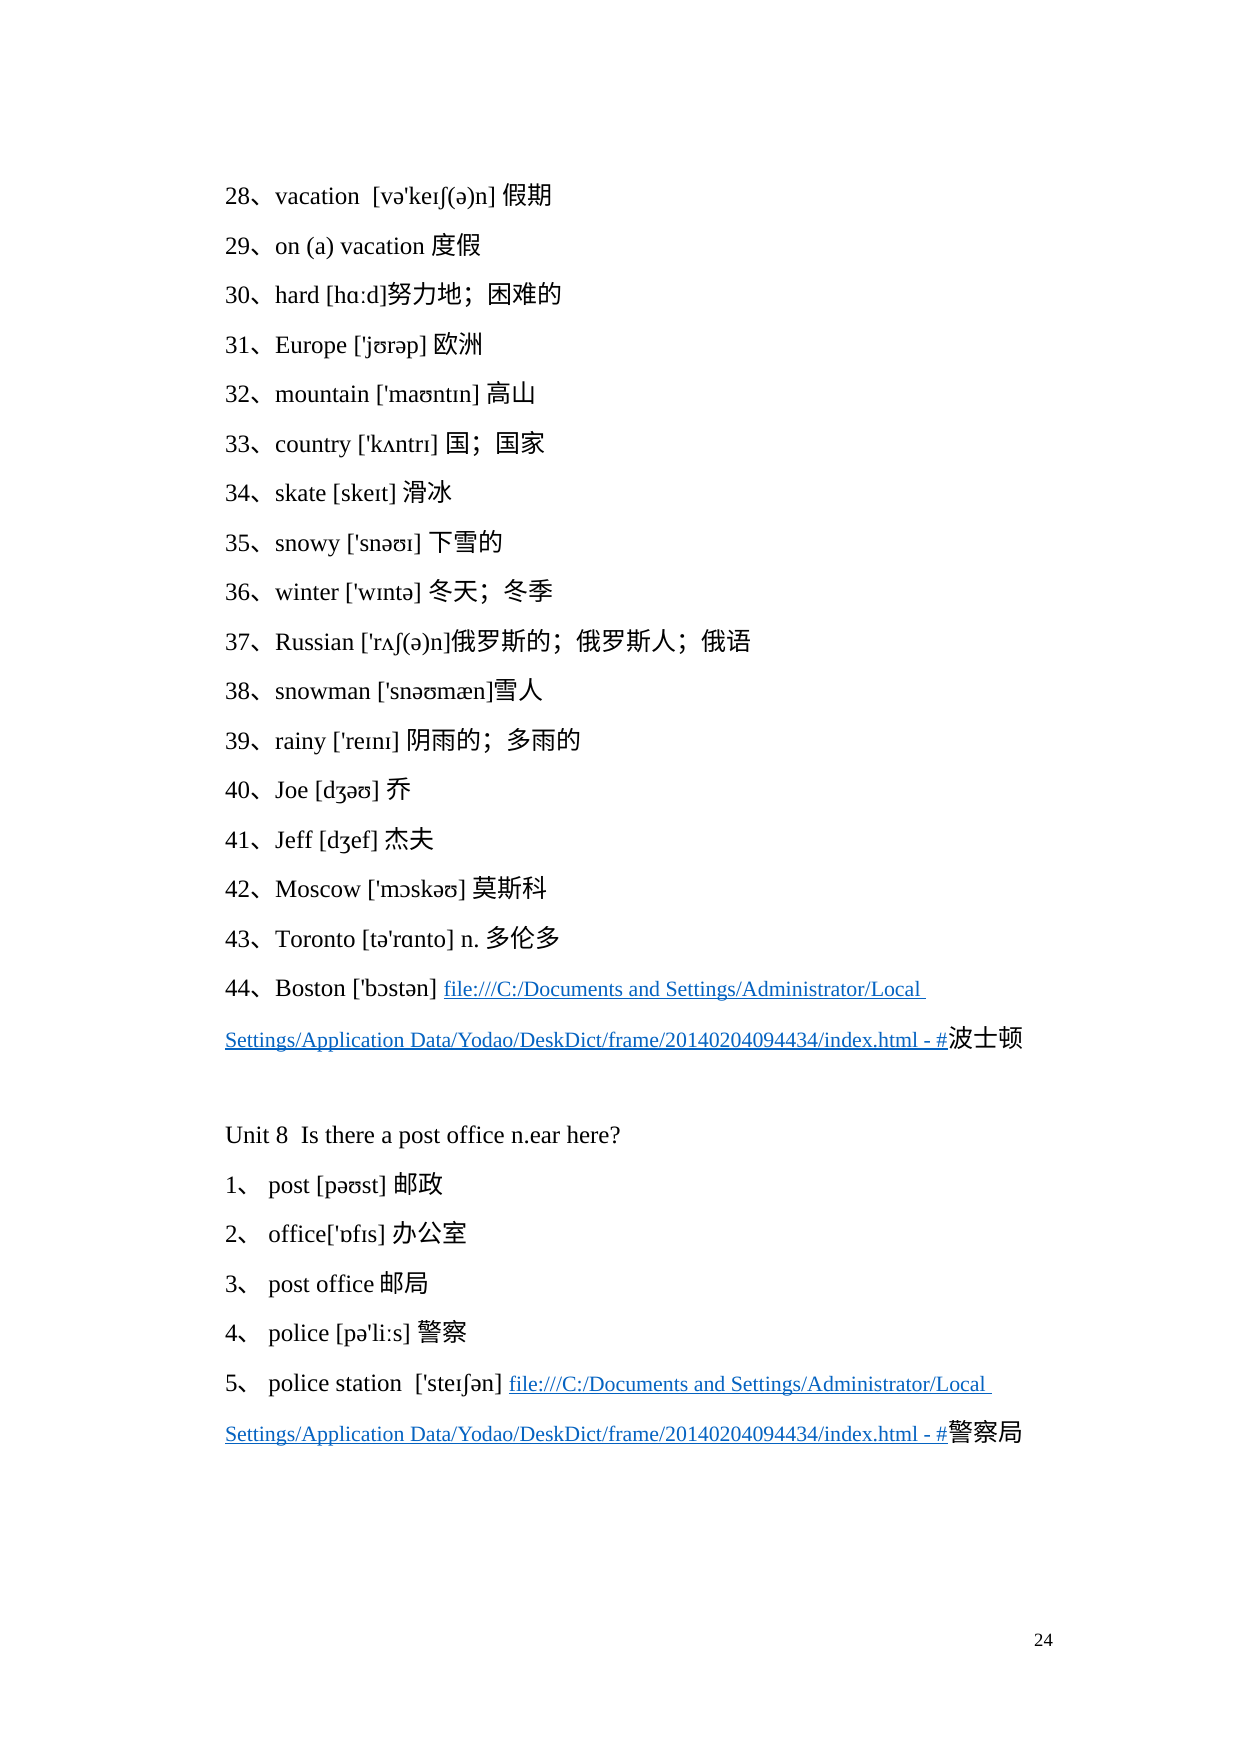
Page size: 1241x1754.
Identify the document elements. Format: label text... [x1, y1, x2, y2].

text 3、 post office邮局 [225, 1259, 1053, 1303]
text 36、winter ['wɪntə] 冬天；冬季 [225, 568, 1053, 612]
text 28、vacation [və'keɪʃ(ə)n] 假期 [225, 172, 1053, 216]
text 29、on (a) vacation 度假 [225, 221, 1053, 266]
text 30、hard [hɑːd]努力地；困难的 [225, 271, 1053, 315]
text 40、Joe [dʒəʊ] 乔 [225, 766, 1053, 810]
text 39、rainy ['reɪnɪ] 阴雨的；多雨的 [225, 716, 1053, 760]
text 35、snowy ['snəʊɪ] 下雪的 [225, 518, 1053, 562]
text 31、Europe ['jʊrəp] 欧洲 [225, 320, 1053, 364]
text 43、Toronto [tə'rɑnto] n. 多伦多 [225, 914, 1053, 958]
text 33、country ['kʌntrɪ] 国；国家 [225, 419, 1053, 463]
text 44、Boston ['bɔstən] file:///C:/Documents and Settings/Administrator/Local Settings/Application Data/Yodao/DeskDict/frame/20140204094434/index.html - #波士顿 [225, 964, 1053, 1058]
text Unit 8 Is there a post office n.ear here? [225, 1112, 1053, 1156]
text 34、skate [skeɪt] 滑冰 [225, 469, 1053, 513]
text 4、 police [pə'liːs] 警察 [225, 1309, 1053, 1353]
text 37、Russian ['rʌʃ(ə)n]俄罗斯的；俄罗斯人；俄语 [225, 617, 1053, 661]
text 2、 office['ɒfɪs] 办公室 [225, 1210, 1053, 1254]
text 42、Moscow ['mɔskəʊ] 莫斯科 [225, 865, 1053, 909]
text 1、 post [pəʊst] 邮政 [225, 1160, 1053, 1204]
text 41、Jeff [dʒef] 杰夫 [225, 815, 1053, 859]
text 38、snowman ['snəʊmæn]雪人 [225, 667, 1053, 711]
text 5、 police station ['steɪʃən] file:///C:/Documents and Settings/Administrator/Local Settings/Application Data/Yodao/DeskDict/frame/20140204094434/index.html - #警察局 [225, 1358, 1053, 1453]
text 32、mountain ['maʊntɪn] 高山 [225, 370, 1053, 414]
